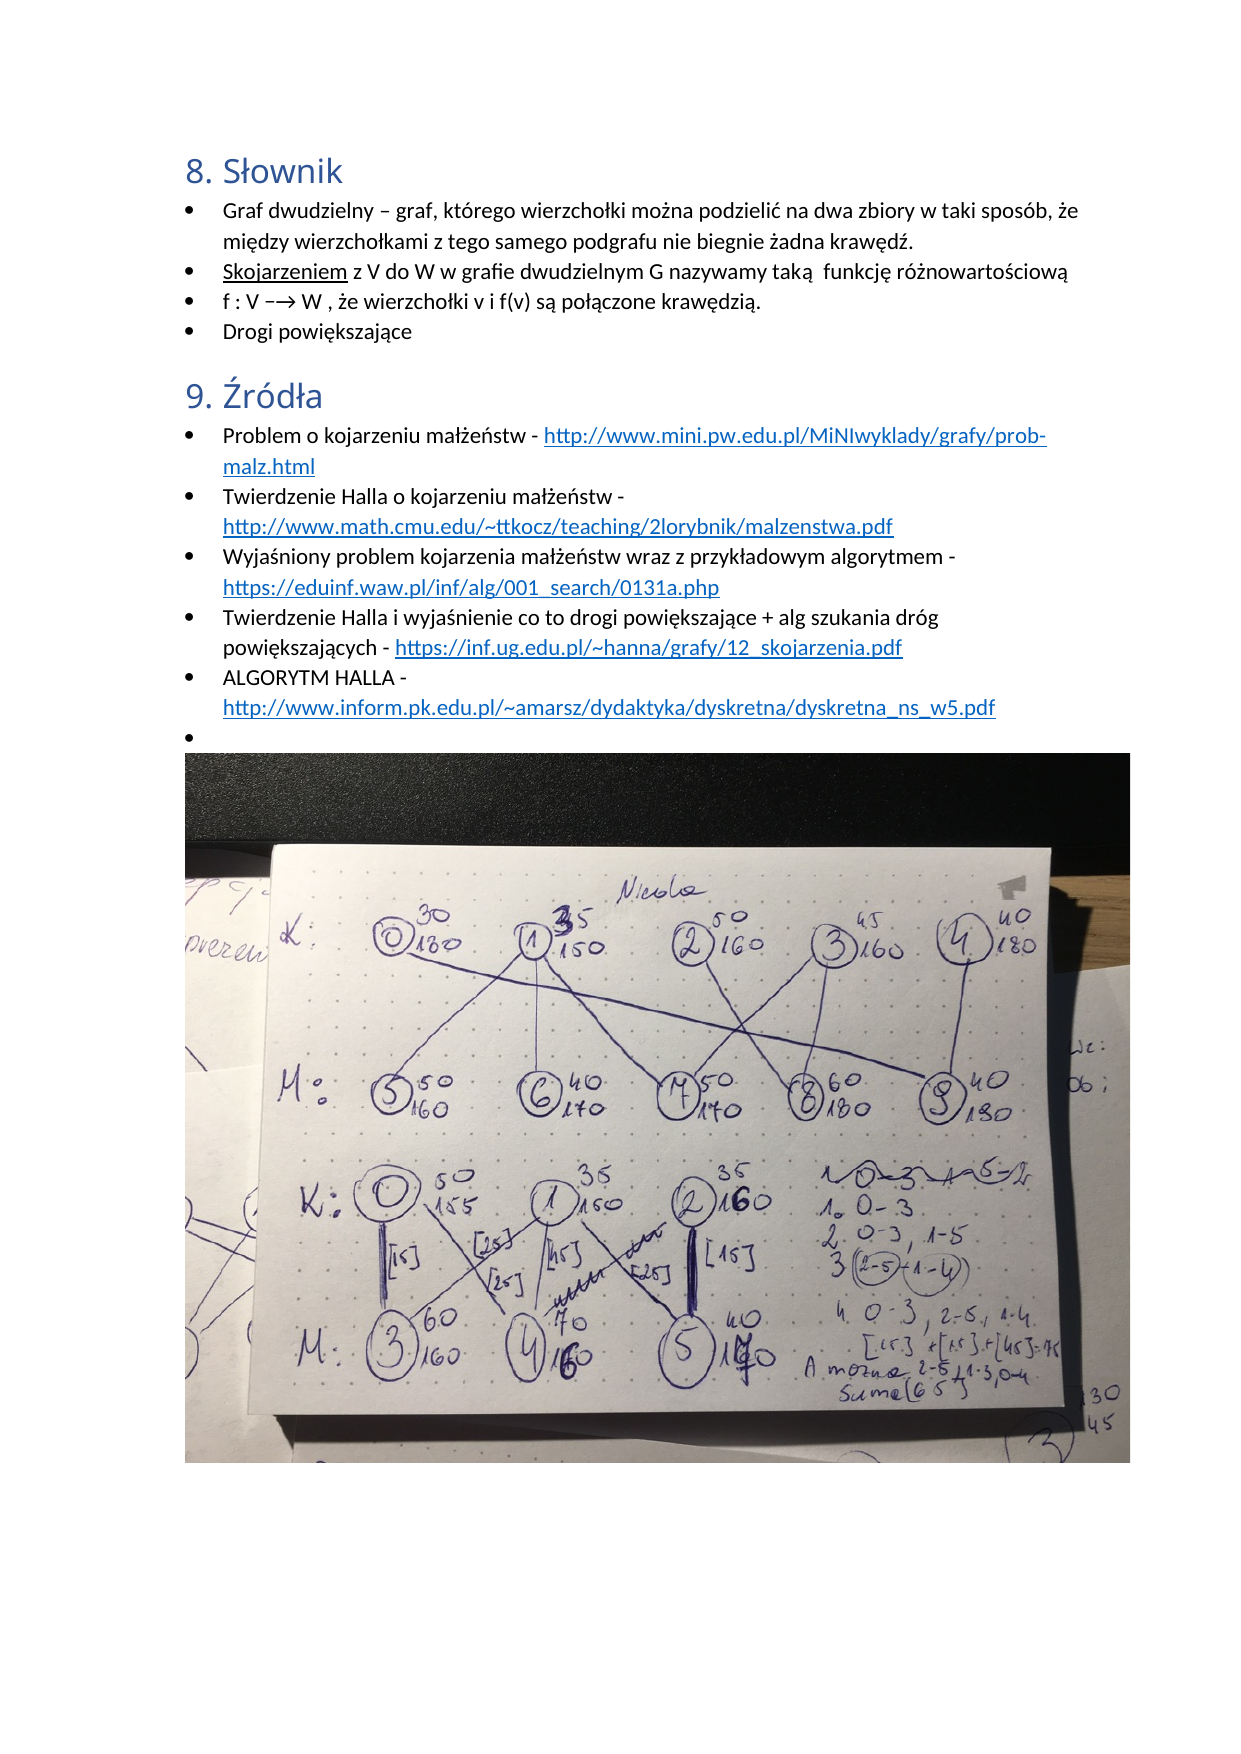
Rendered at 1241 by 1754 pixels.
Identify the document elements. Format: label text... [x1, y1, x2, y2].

subtitle Źródła [185, 373, 1093, 418]
list Twierdzenie Halla o kojarzeniu małżeństw - http://www.math.cmu.edu/~ttkocz/teaching/2lorybnik/malzenstwa.pdf [185, 482, 1093, 540]
list Graf dwudzielny – graf, którego wierzchołki można podzielić na dwa zbiory w taki sposób, że między wierzchołkami z tego samego podgrafu nie biegnie żadna krawędź. [185, 197, 1093, 255]
list f : V −→ W , że wierzchołki v i f(v) są połączone krawędzią. [185, 287, 1093, 315]
list Wyjaśniony problem kojarzenia małżeństw wraz z przykładowym algorytmem - https://eduinf.waw.pl/inf/alg/001_search/0131a.php [185, 542, 1093, 601]
list Twierdzenie Halla i wyjaśnienie co to drogi powiększające + alg szukania dróg powiększających - https://inf.ug.edu.pl/~hanna/grafy/12_skojarzenia.pdf [185, 603, 1093, 661]
picture [185, 753, 1130, 1463]
list ALGORYTM HALLA - http://www.inform.pk.edu.pl/~amarsz/dydaktyka/dyskretna/dyskretna_ns_w5.pdf [185, 663, 1093, 721]
list Drogi powiększające [185, 317, 1093, 345]
subtitle Słownik [185, 148, 1093, 193]
list Problem o kojarzeniu małżeństw - http://www.mini.pw.edu.pl/MiNIwyklady/grafy/prob-malz.html [185, 422, 1093, 480]
list Skojarzeniem z V do W w grafie dwudzielnym G nazywamy taką funkcję różnowartościową [185, 257, 1093, 285]
